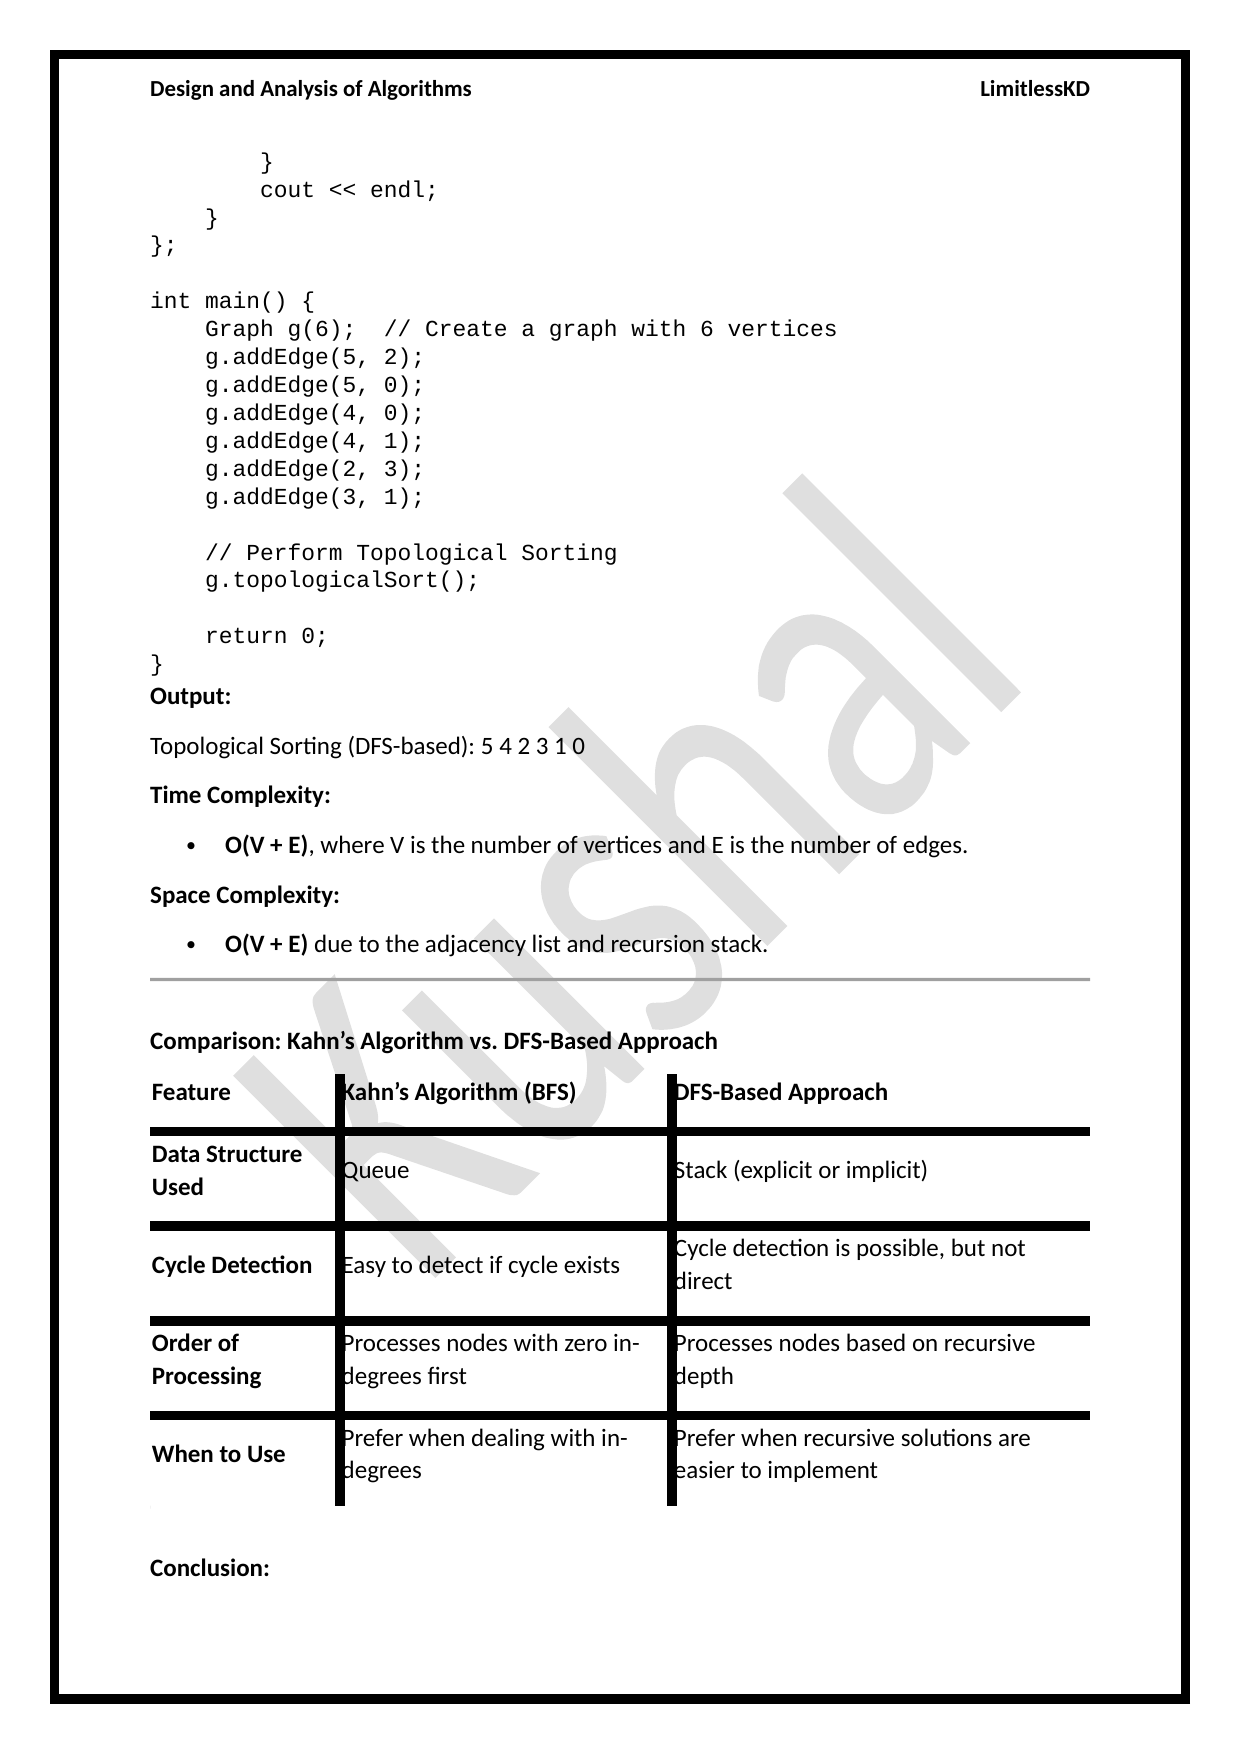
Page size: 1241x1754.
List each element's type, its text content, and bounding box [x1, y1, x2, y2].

text cout << endl; [150, 178, 1090, 204]
text g.topologicalSort(); [150, 569, 1090, 595]
text Conclusion: [150, 1552, 1090, 1583]
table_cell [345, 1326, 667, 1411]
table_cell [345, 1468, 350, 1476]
text }; [150, 234, 1090, 260]
text } [150, 206, 1090, 232]
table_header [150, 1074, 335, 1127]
text Comparison: Kahn’s Algorithm vs. DFS-Based Approach [150, 1025, 1090, 1055]
text g.addEdge(4, 0); [150, 401, 1090, 427]
text g.addEdge(5, 2); [150, 345, 1090, 371]
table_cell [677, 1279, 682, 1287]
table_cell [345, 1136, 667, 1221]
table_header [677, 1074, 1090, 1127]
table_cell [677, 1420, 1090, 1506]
text g.addEdge(2, 3); [150, 457, 1090, 483]
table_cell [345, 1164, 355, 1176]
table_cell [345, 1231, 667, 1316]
list O(V + E) due to the adjacency list and recursion stack. [187, 928, 1090, 959]
text Output: [150, 680, 1090, 711]
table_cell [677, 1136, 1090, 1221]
text g.addEdge(5, 0); [150, 373, 1090, 399]
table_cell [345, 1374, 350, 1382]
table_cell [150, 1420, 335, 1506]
text g.addEdge(4, 1); [150, 429, 1090, 455]
text g.addEdge(3, 1); [150, 485, 1090, 511]
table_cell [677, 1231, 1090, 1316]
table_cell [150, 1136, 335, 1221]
text } [150, 652, 1090, 678]
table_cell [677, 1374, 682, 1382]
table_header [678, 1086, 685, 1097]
text Topological Sorting (DFS-based): 5 4 2 3 1 0 [150, 730, 1090, 761]
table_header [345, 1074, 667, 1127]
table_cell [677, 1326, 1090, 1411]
list O(V + E), where V is the number of vertices and E is the number of edges. [187, 829, 1090, 860]
text int main() { [150, 289, 1090, 316]
text return 0; [150, 624, 1090, 651]
text } [150, 150, 1090, 176]
text Time Complexity: [150, 779, 1090, 810]
text Space Complexity: [150, 879, 1090, 909]
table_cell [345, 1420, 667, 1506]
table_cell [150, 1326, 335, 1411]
text // Perform Topological Sorting [150, 541, 1090, 567]
text Graph g(6); // Create a graph with 6 vertices [150, 317, 1090, 343]
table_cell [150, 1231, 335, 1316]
